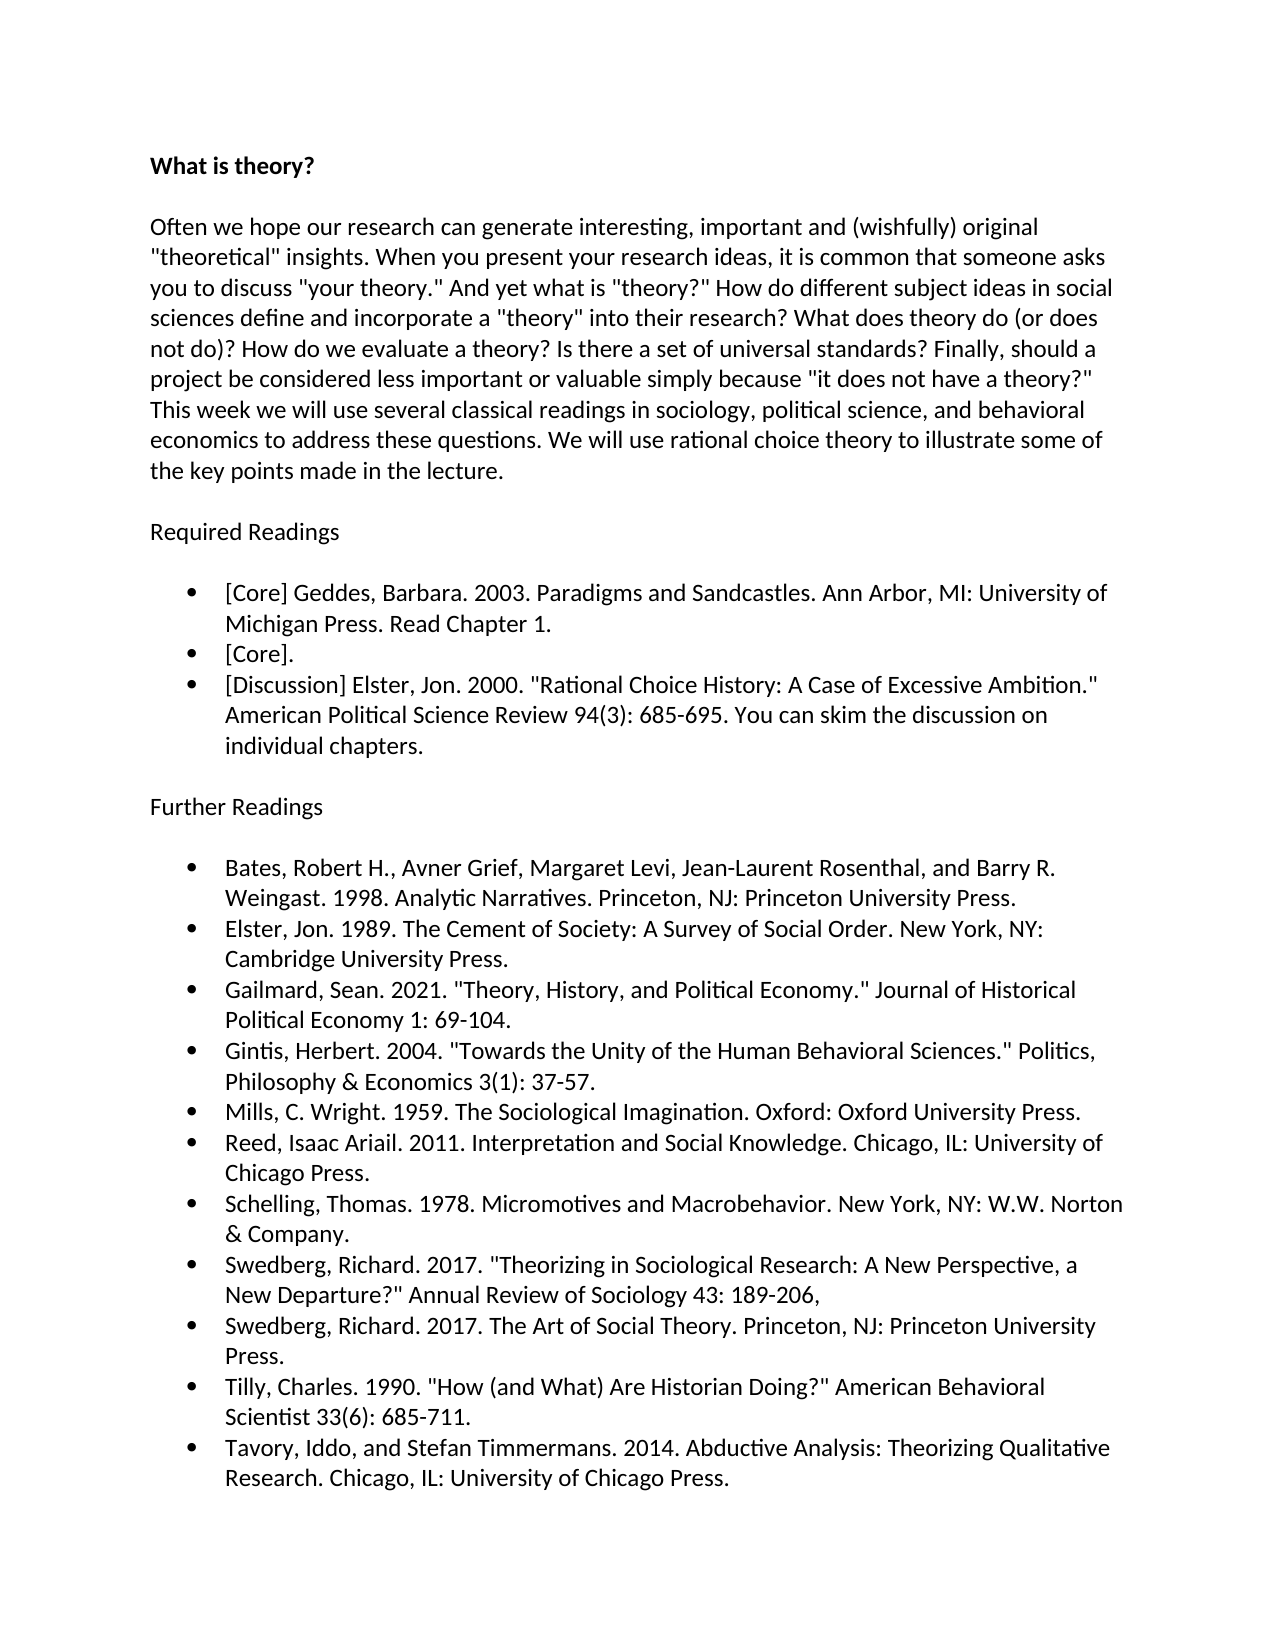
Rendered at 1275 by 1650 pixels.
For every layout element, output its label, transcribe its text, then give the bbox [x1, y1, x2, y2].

list [Discussion] Elster, Jon. 2000. "Rational Choice History: A Case of Excessive Ambition." American Political Science Review 94(3): 685-695. You can skim the discussion on individual chapters. [187, 669, 1125, 760]
list Gailmard, Sean. 2021. "Theory, History, and Political Economy." Journal of Historical Political Economy 1: 69-104. [187, 974, 1125, 1035]
list [Core] Geddes, Barbara. 2003. Paradigms and Sandcastles. Ann Arbor, MI: University of Michigan Press. Read Chapter 1. [187, 577, 1125, 638]
list Schelling, Thomas. 1978. Micromotives and Macrobehavior. New York, NY: W.W. Norton & Company. [187, 1188, 1125, 1249]
list Tavory, Iddo, and Stefan Timmermans. 2014. Abductive Analysis: Theorizing Qualitative Research. Chicago, IL: University of Chicago Press. [187, 1432, 1125, 1493]
list Reed, Isaac Ariail. 2011. Interpretation and Social Knowledge. Chicago, IL: University of Chicago Press. [187, 1127, 1125, 1188]
text What is theory? [150, 150, 1125, 181]
text Often we hope our research can generate interesting, important and (wishfully) original "theoretical" insights. When you present your research ideas, it is common that someone asks you to discuss "your theory." And yet what is "theory?" How do different subject ideas in social sciences define and incorporate a "theory" into their research? What does theory do (or does not do)? How do we evaluate a theory? Is there a set of universal standards? Finally, should a project be considered less important or valuable simply because "it does not have a theory?" This week we will use several classical readings in sociology, political science, and behavioral economics to address these questions. We will use rational choice theory to illustrate some of the key points made in the lecture. [150, 211, 1125, 486]
list Elster, Jon. 1989. The Cement of Society: A Survey of Social Order. New York, NY: Cambridge University Press. [187, 913, 1125, 974]
text Required Readings [150, 516, 1125, 547]
list Bates, Robert H., Avner Grief, Margaret Levi, Jean-Laurent Rosenthal, and Barry R. Weingast. 1998. Analytic Narratives. Princeton, NJ: Princeton University Press. [187, 852, 1125, 913]
list Tilly, Charles. 1990. "How (and What) Are Historian Doing?" American Behavioral Scientist 33(6): 685-711. [187, 1371, 1125, 1432]
list [Core]. [187, 638, 1125, 669]
list Swedberg, Richard. 2017. "Theorizing in Sociological Research: A New Perspective, a New Departure?" Annual Review of Sociology 43: 189-206, [187, 1249, 1125, 1310]
list Mills, C. Wright. 1959. The Sociological Imagination. Oxford: Oxford University Press. [187, 1096, 1125, 1127]
list Gintis, Herbert. 2004. "Towards the Unity of the Human Behavioral Sciences." Politics, Philosophy & Economics 3(1): 37-57. [187, 1035, 1125, 1096]
text Further Readings [150, 791, 1125, 821]
list Swedberg, Richard. 2017. The Art of Social Theory. Princeton, NJ: Princeton University Press. [187, 1310, 1125, 1371]
